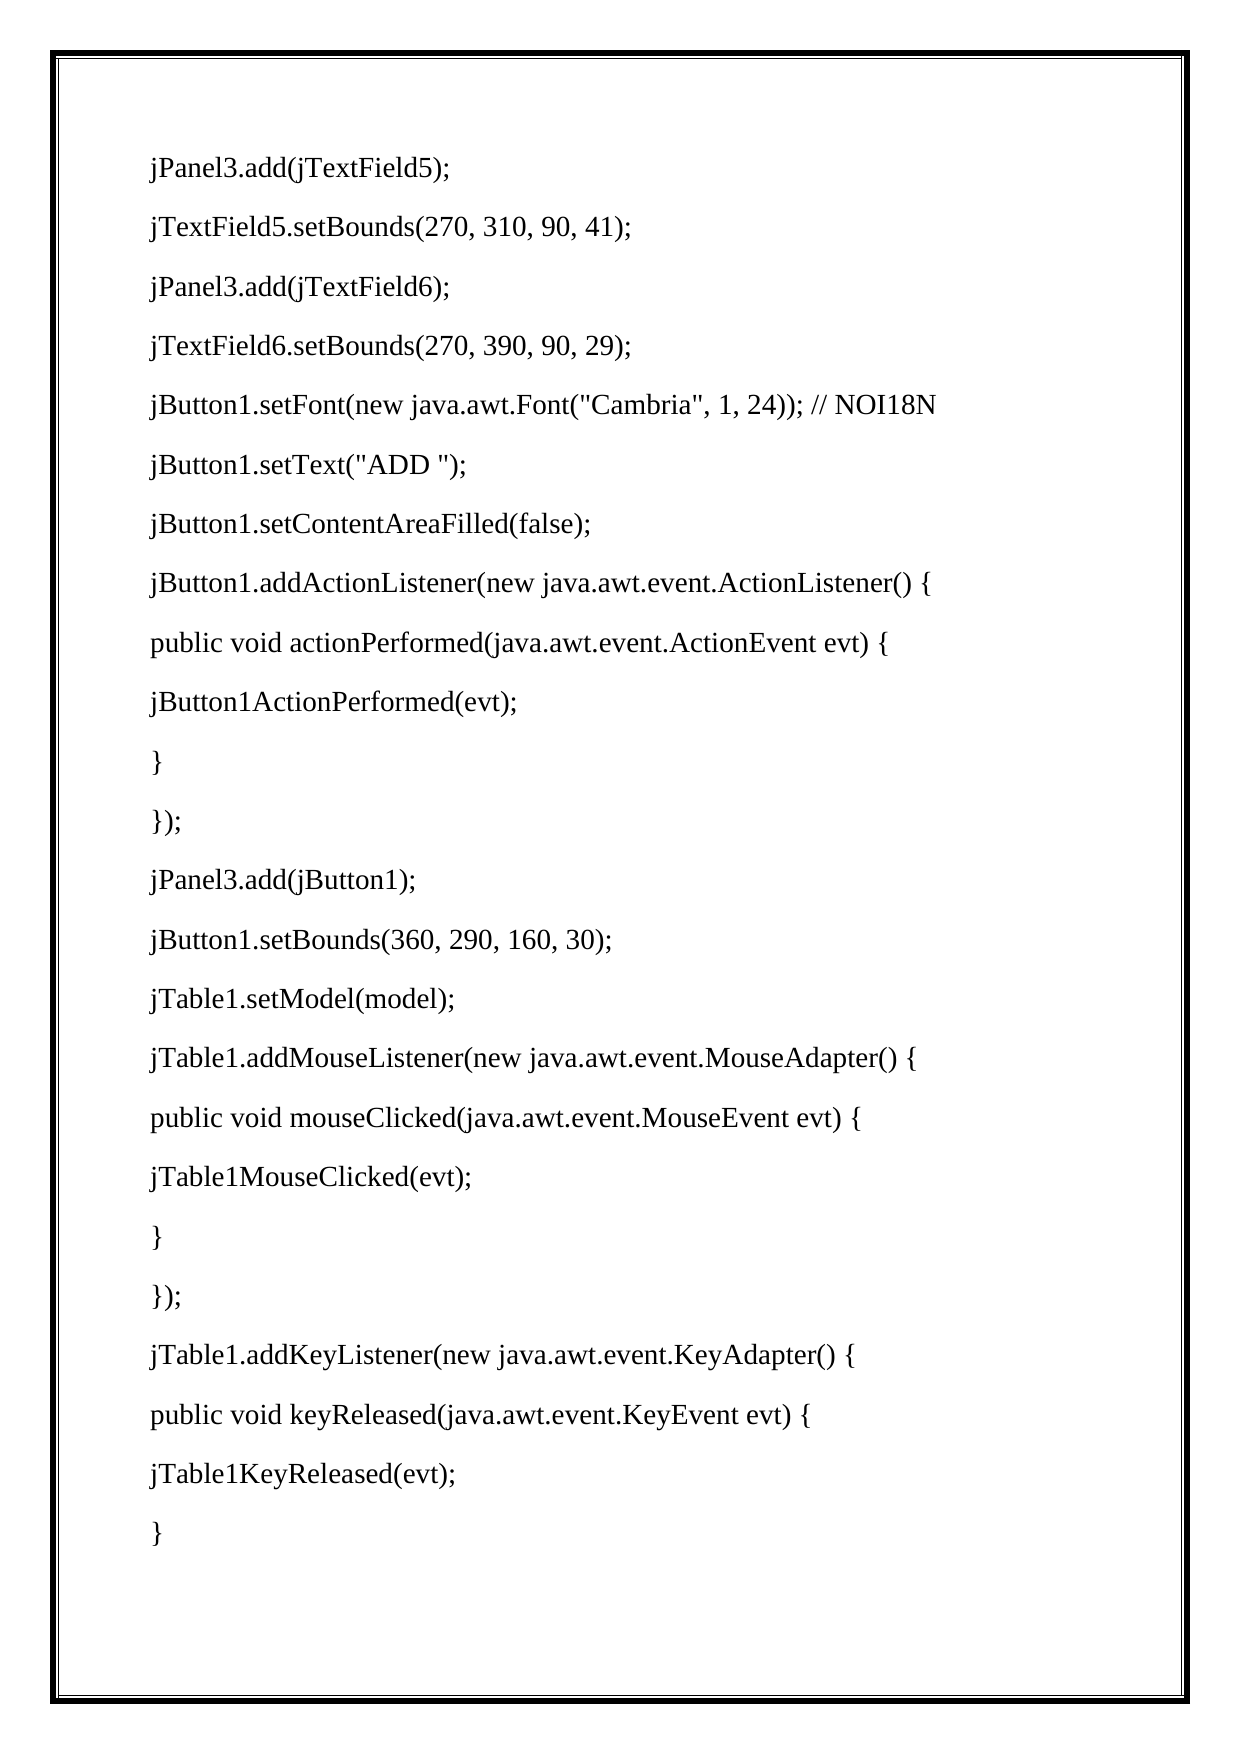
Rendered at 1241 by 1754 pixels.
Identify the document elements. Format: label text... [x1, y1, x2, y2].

text jPanel3.add(jTextField5); [150, 150, 1090, 183]
text jButton1.setFont(new java.awt.Font("Cambria", 1, 24)); // NOI18N [150, 387, 1090, 421]
text jTable1MouseClicked(evt); [150, 1159, 1090, 1193]
text } [150, 1219, 1090, 1252]
text public void mouseClicked(java.awt.event.MouseEvent evt) { [150, 1100, 1090, 1133]
text }); [150, 803, 1090, 837]
text jTextField5.setBounds(270, 310, 90, 41); [150, 209, 1090, 243]
text jButton1ActionPerformed(evt); [150, 684, 1090, 718]
text jTextField6.setBounds(270, 390, 90, 29); [150, 328, 1090, 362]
text } [150, 744, 1090, 777]
text jTable1.setModel(model); [150, 981, 1090, 1015]
text jTable1.addMouseListener(new java.awt.event.MouseAdapter() { [150, 1041, 1090, 1074]
text jButton1.setBounds(360, 290, 160, 30); [150, 922, 1090, 955]
text jTable1.addKeyListener(new java.awt.event.KeyAdapter() { [150, 1337, 1090, 1371]
text jPanel3.add(jButton1); [150, 862, 1090, 896]
text jPanel3.add(jTextField6); [150, 269, 1090, 302]
text jButton1.addActionListener(new java.awt.event.ActionListener() { [150, 566, 1090, 599]
text } [150, 1516, 1090, 1549]
text public void actionPerformed(java.awt.event.ActionEvent evt) { [150, 625, 1090, 658]
text jButton1.setText("ADD "); [150, 447, 1090, 480]
text public void keyReleased(java.awt.event.KeyEvent evt) { [150, 1397, 1090, 1430]
text jButton1.setContentAreaFilled(false); [150, 506, 1090, 540]
text jTable1KeyReleased(evt); [150, 1456, 1090, 1490]
text }); [150, 1278, 1090, 1312]
